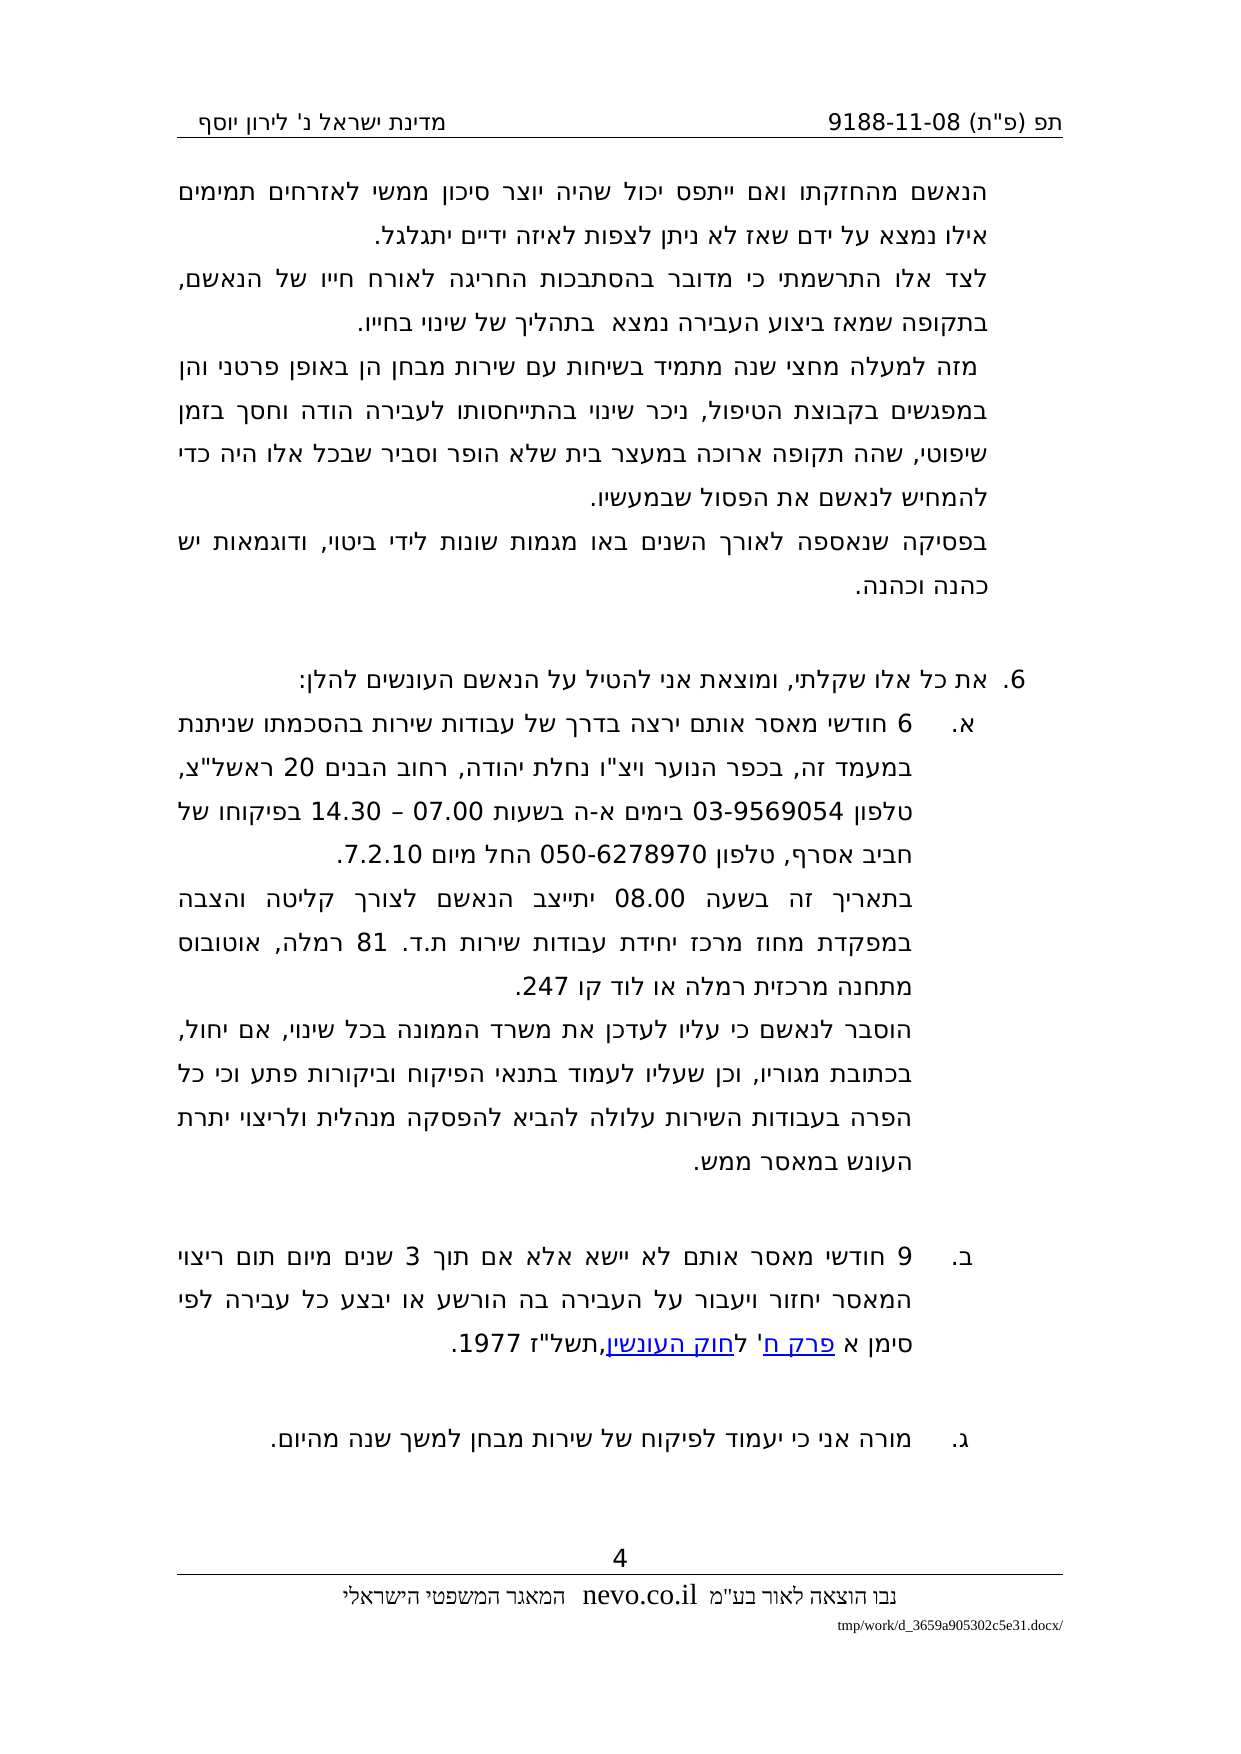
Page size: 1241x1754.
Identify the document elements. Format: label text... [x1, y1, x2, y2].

text לצד אלו התרשמתי כי מדובר בהסתבכות החריגה לאורח חייו של הנאשם, בתקופה שמאז ביצוע העבירה נמצא בתהליך של שינוי בחייו. [177, 265, 989, 338]
text מזה למעלה מחצי שנה מתמיד בשיחות עם שירות מבחן הן באופן פרטני והן במפגשים בקבוצת הטיפול, ניכר שינוי בהתייחסותו לעבירה הודה וחסך בזמן שיפוטי, שהה תקופה ארוכה במעצר בית שלא הופר וסביר שבכל אלו היה כדי להמחיש לנאשם את הפסול שבמעשיו. [177, 352, 989, 513]
text בפסיקה שנאספה לאורך השנים באו מגמות שונות לידי ביטוי, ודוגמאות יש כהנה וכהנה. [177, 527, 989, 600]
list 6 חודשי מאסר אותם ירצה בדרך של עבודות שירות בהסכמתו שניתנת במעמד זה, בכפר הנוער ויצ"ו נחלת יהודה, רחוב הבנים 20 ראשל"צ, טלפון 03-9569054 בימים א-ה בשעות 07.00 – 14.30 בפיקוחו של חביב אסרף, טלפון 050-6278970 החל מיום 7.2.10. [177, 709, 951, 870]
list 9 חודשי מאסר אותם לא יישא אלא אם תוך 3 שנים מיום תום ריצוי המאסר יחזור ויעבור על העבירה בה הורשע או יבצע כל עבירה לפי סימן א פרק ח' לחוק העונשין,תשל"ז 1977. [177, 1242, 951, 1358]
text בתאריך זה בשעה 08.00 יתייצב הנאשם לצורך קליטה והצבה במפקדת מחוז מרכז יחידת עבודות שירות ת.ד. 81 רמלה, אוטובוס מתחנה מרכזית רמלה או לוד קו 247. [177, 884, 913, 1001]
text הוסבר לנאשם כי עליו לעדכן את משרד הממונה בכל שינוי, אם יחול, בכתובת מגוריו, וכן שעליו לעמוד בתנאי הפיקוח וביקורות פתע וכי כל הפרה בעבודות השירות עלולה להביא להפסקה מנהלית ולריצוי יתרת העונש במאסר ממש. [177, 1016, 913, 1176]
list מורה אני כי יעמוד לפיקוח של שירות מבחן למשך שנה מהיום. [177, 1424, 951, 1453]
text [177, 177, 989, 250]
list את כל אלו שקלתי, ומוצאת אני להטיל על הנאשם העונשים להלן: [177, 666, 1026, 695]
